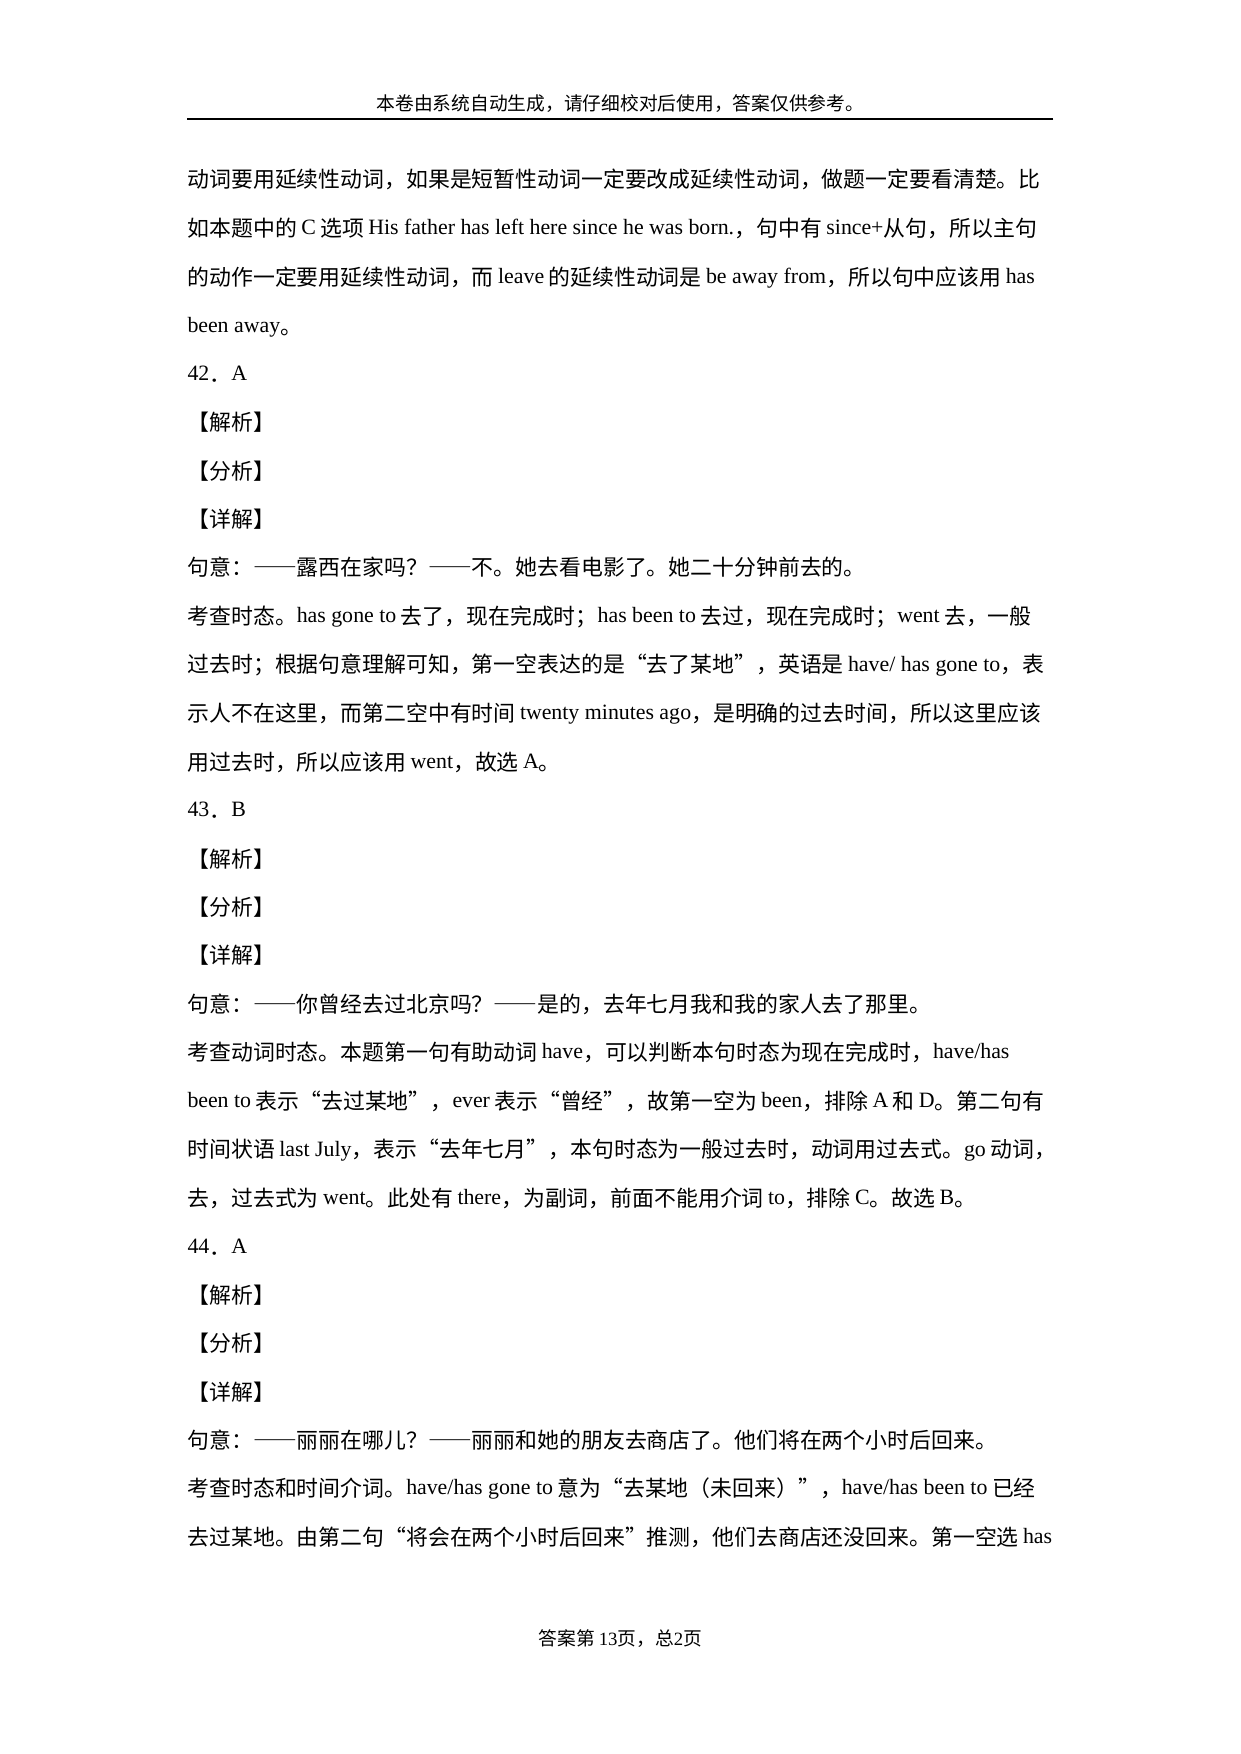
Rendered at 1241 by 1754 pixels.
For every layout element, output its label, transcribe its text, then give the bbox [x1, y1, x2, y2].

text 【详解】 [187, 1374, 1053, 1407]
text 【详解】 [187, 502, 1053, 534]
text 考查动词时态。本题第一句有助动词have，可以判断本句时态为现在完成时，have/has been to表示“去过某地”，ever表示“曾经”，故第一空为been，排除A和D。第二句有时间状语last July，表示“去年七月”，本句时态为一般过去时，动词用过去式。go动词，去，过去式为went。此处有there，为副词，前面不能用介词to，排除C。故选B。 [187, 1034, 1053, 1213]
text 【解析】 [187, 1277, 1053, 1310]
text 【解析】 [187, 405, 1053, 437]
text 44．A [187, 1229, 1053, 1262]
text 句意：——丽丽在哪儿？——丽丽和她的朋友去商店了。他们将在两个小时后回来。 [187, 1422, 1053, 1455]
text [187, 1471, 1053, 1552]
text 42．A [187, 357, 1053, 389]
text 【分析】 [187, 453, 1053, 486]
text 【详解】 [187, 938, 1053, 970]
text 考查时态。has gone to去了，现在完成时；has been to去过，现在完成时；went去，一般过去时；根据句意理解可知，第一空表达的是“去了某地”，英语是have/ has gone to，表示人不在这里，而第二空中有时间twenty minutes ago，是明确的过去时间，所以这里应该用过去时，所以应该用went，故选A。 [187, 598, 1053, 777]
text 【分析】 [187, 1326, 1053, 1358]
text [187, 162, 1053, 341]
text 【解析】 [187, 841, 1053, 874]
text 【分析】 [187, 889, 1053, 922]
text 句意：——你曾经去过北京吗？——是的，去年七月我和我的家人去了那里。 [187, 986, 1053, 1019]
text 句意：——露西在家吗？——不。她去看电影了。她二十分钟前去的。 [187, 550, 1053, 582]
text 43．B [187, 793, 1053, 825]
